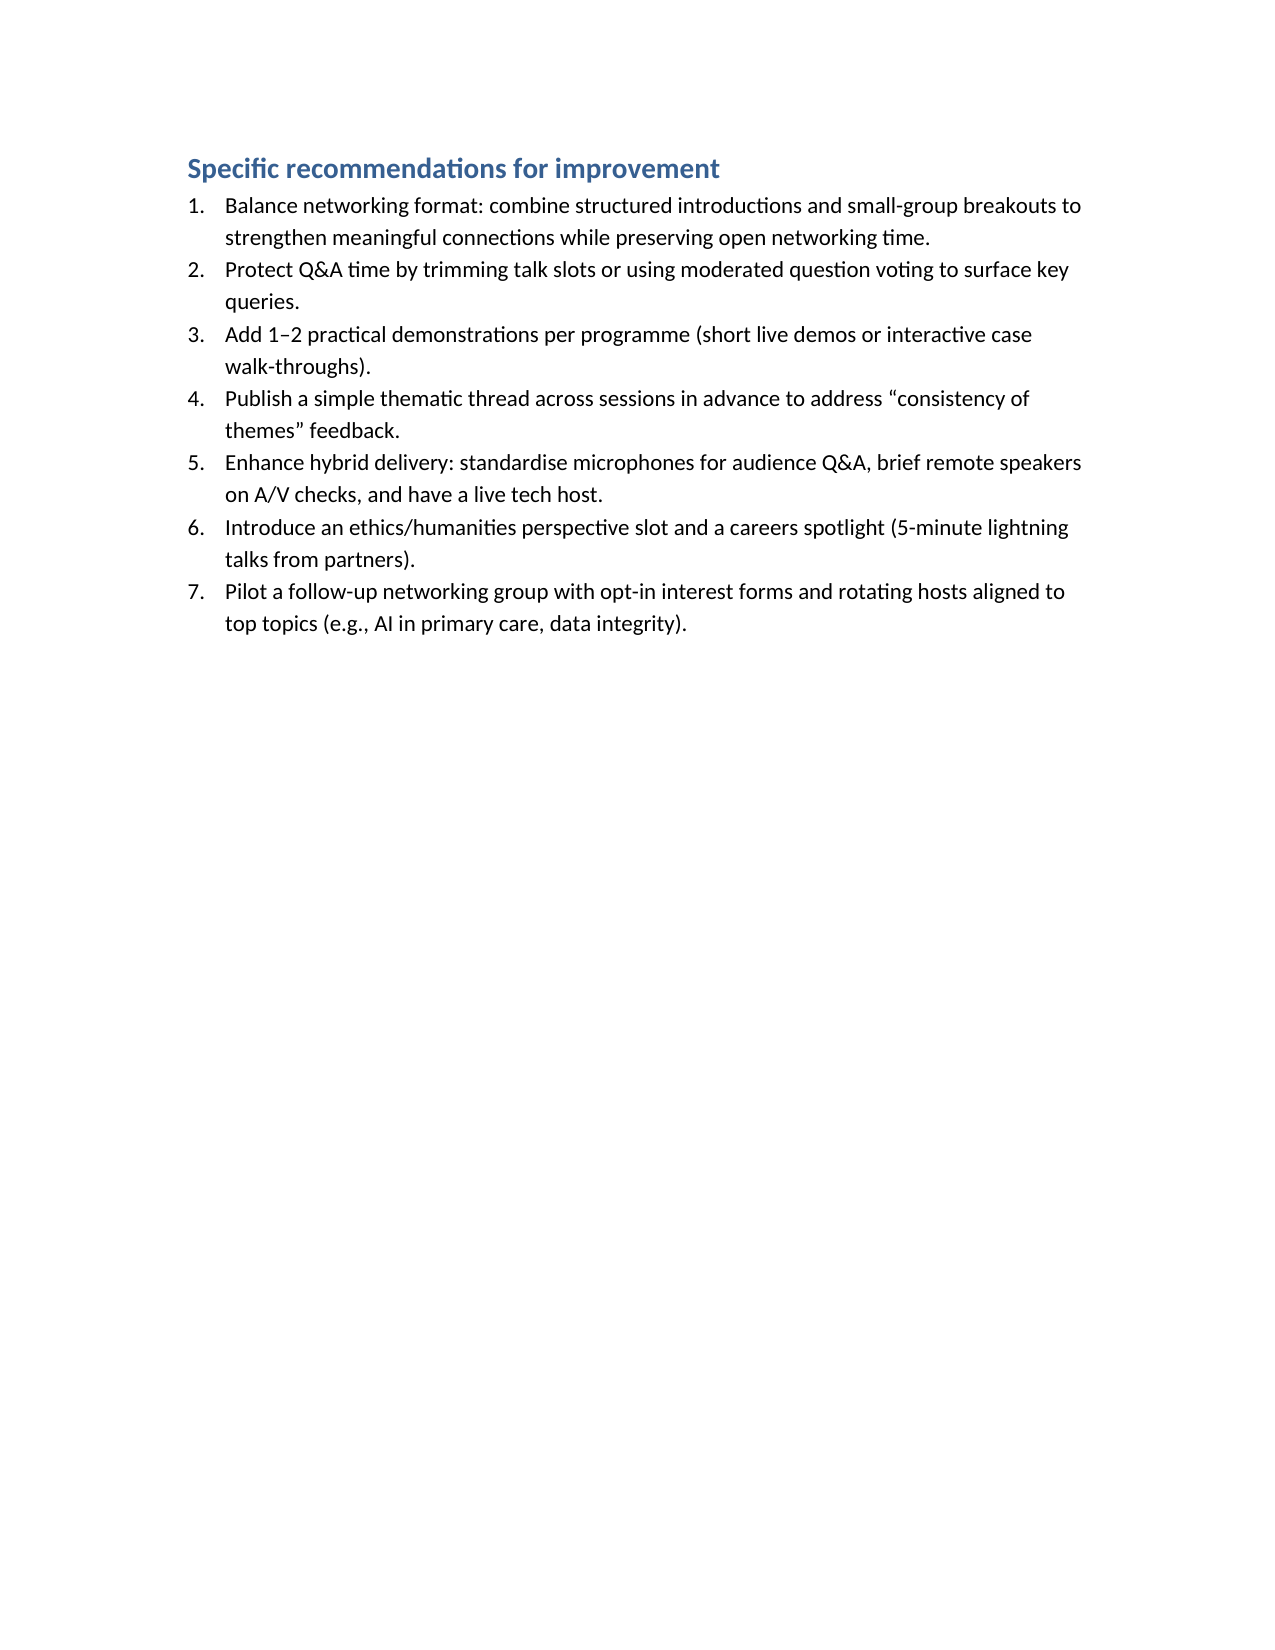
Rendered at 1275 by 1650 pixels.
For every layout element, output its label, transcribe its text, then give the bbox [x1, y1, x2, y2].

list Add 1–2 practical demonstrations per programme (short live demos or interactive case walk-throughs). [187, 320, 1087, 380]
list Publish a simple thematic thread across sessions in advance to address “consistency of themes” feedback. [187, 384, 1087, 444]
list Protect Q&A time by trimming talk slots or using moderated question voting to surface key queries. [187, 255, 1087, 316]
list Balance networking format: combine structured introductions and small-group breakouts to strengthen meaningful connections while preserving open networking time. [187, 191, 1087, 251]
list Enhance hybrid delivery: standardise microphones for audience Q&A, brief remote speakers on A/V checks, and have a live tech host. [187, 448, 1087, 509]
subtitle Specific recommendations for improvement [187, 150, 1087, 186]
list Pilot a follow-up networking group with opt-in interest forms and rotating hosts aligned to top topics (e.g., AI in primary care, data integrity). [187, 577, 1087, 637]
list Introduce an ethics/humanities perspective slot and a careers spotlight (5-minute lightning talks from partners). [187, 513, 1087, 573]
